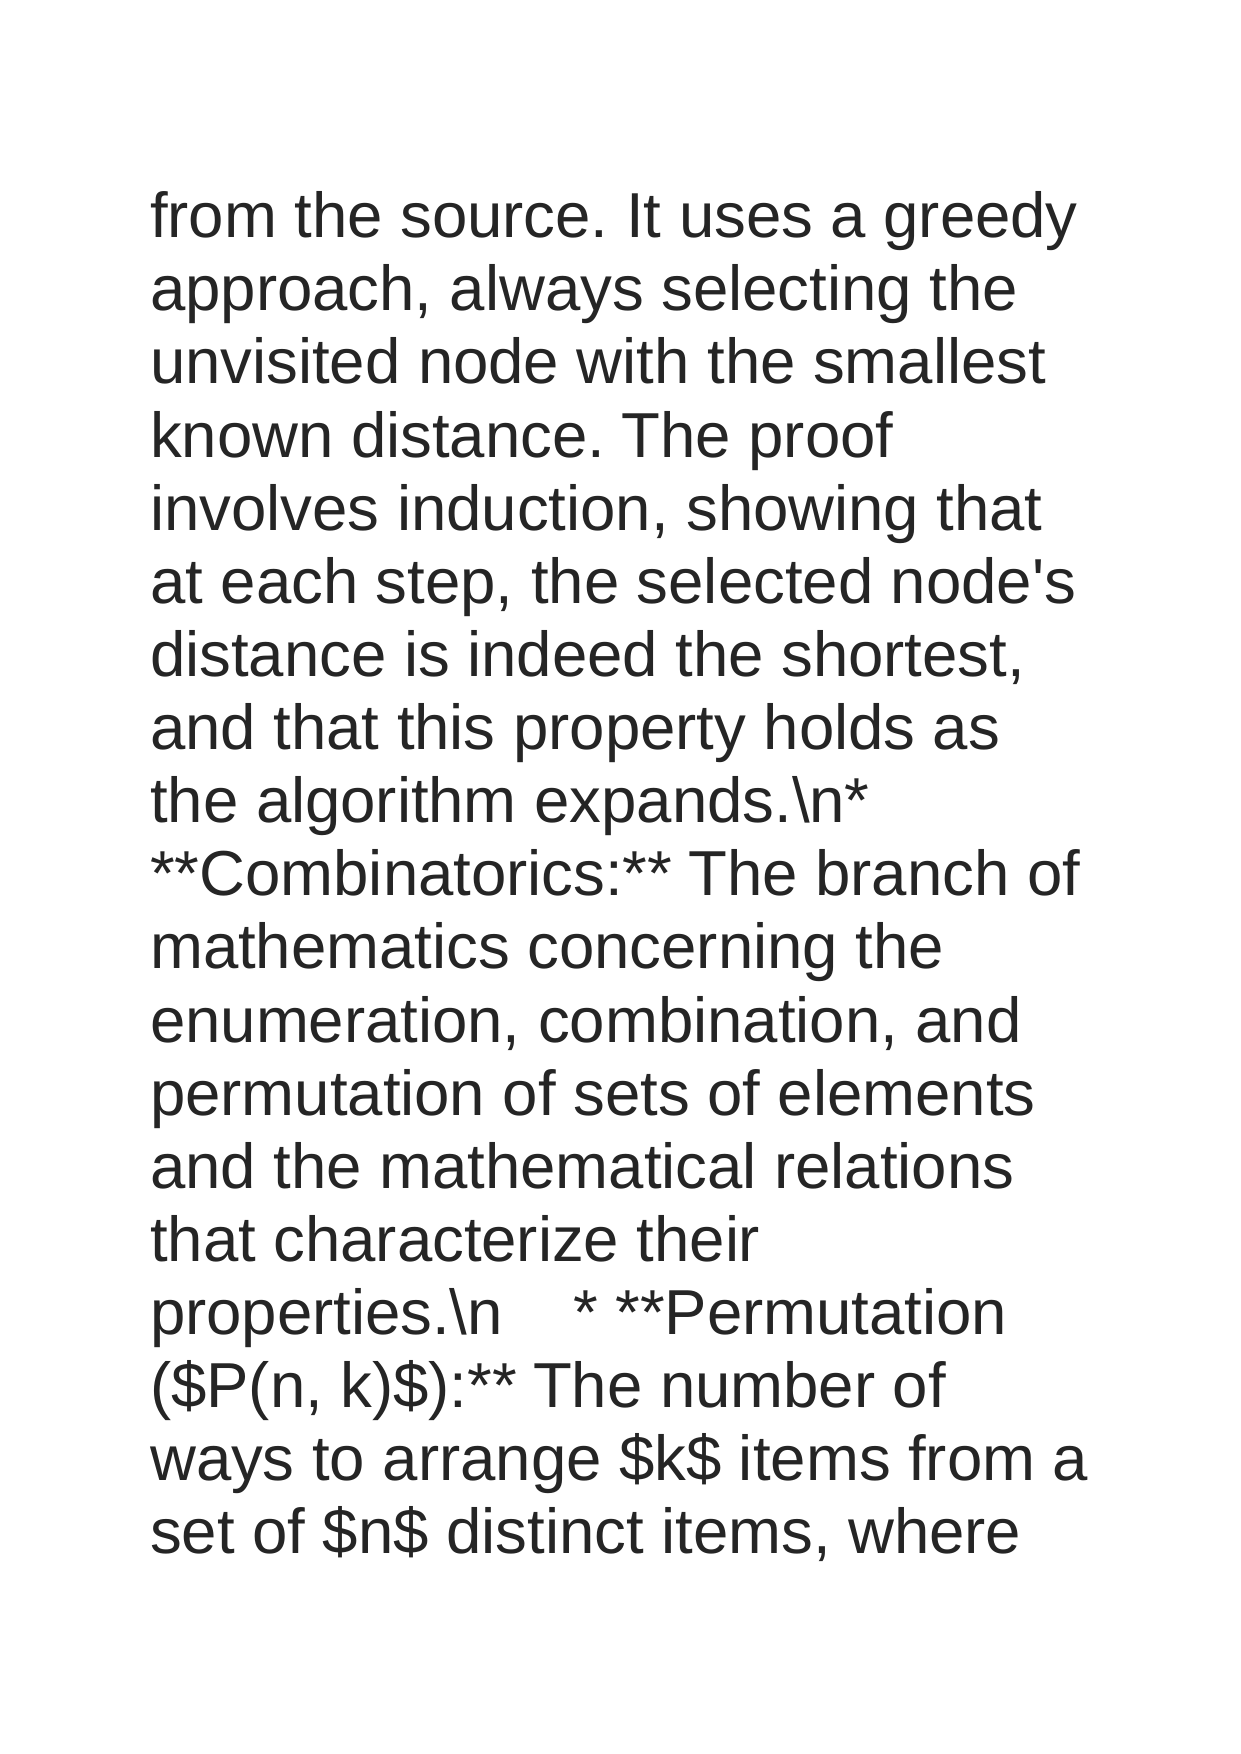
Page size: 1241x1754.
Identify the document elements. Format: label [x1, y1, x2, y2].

text [150, 184, 1090, 1573]
